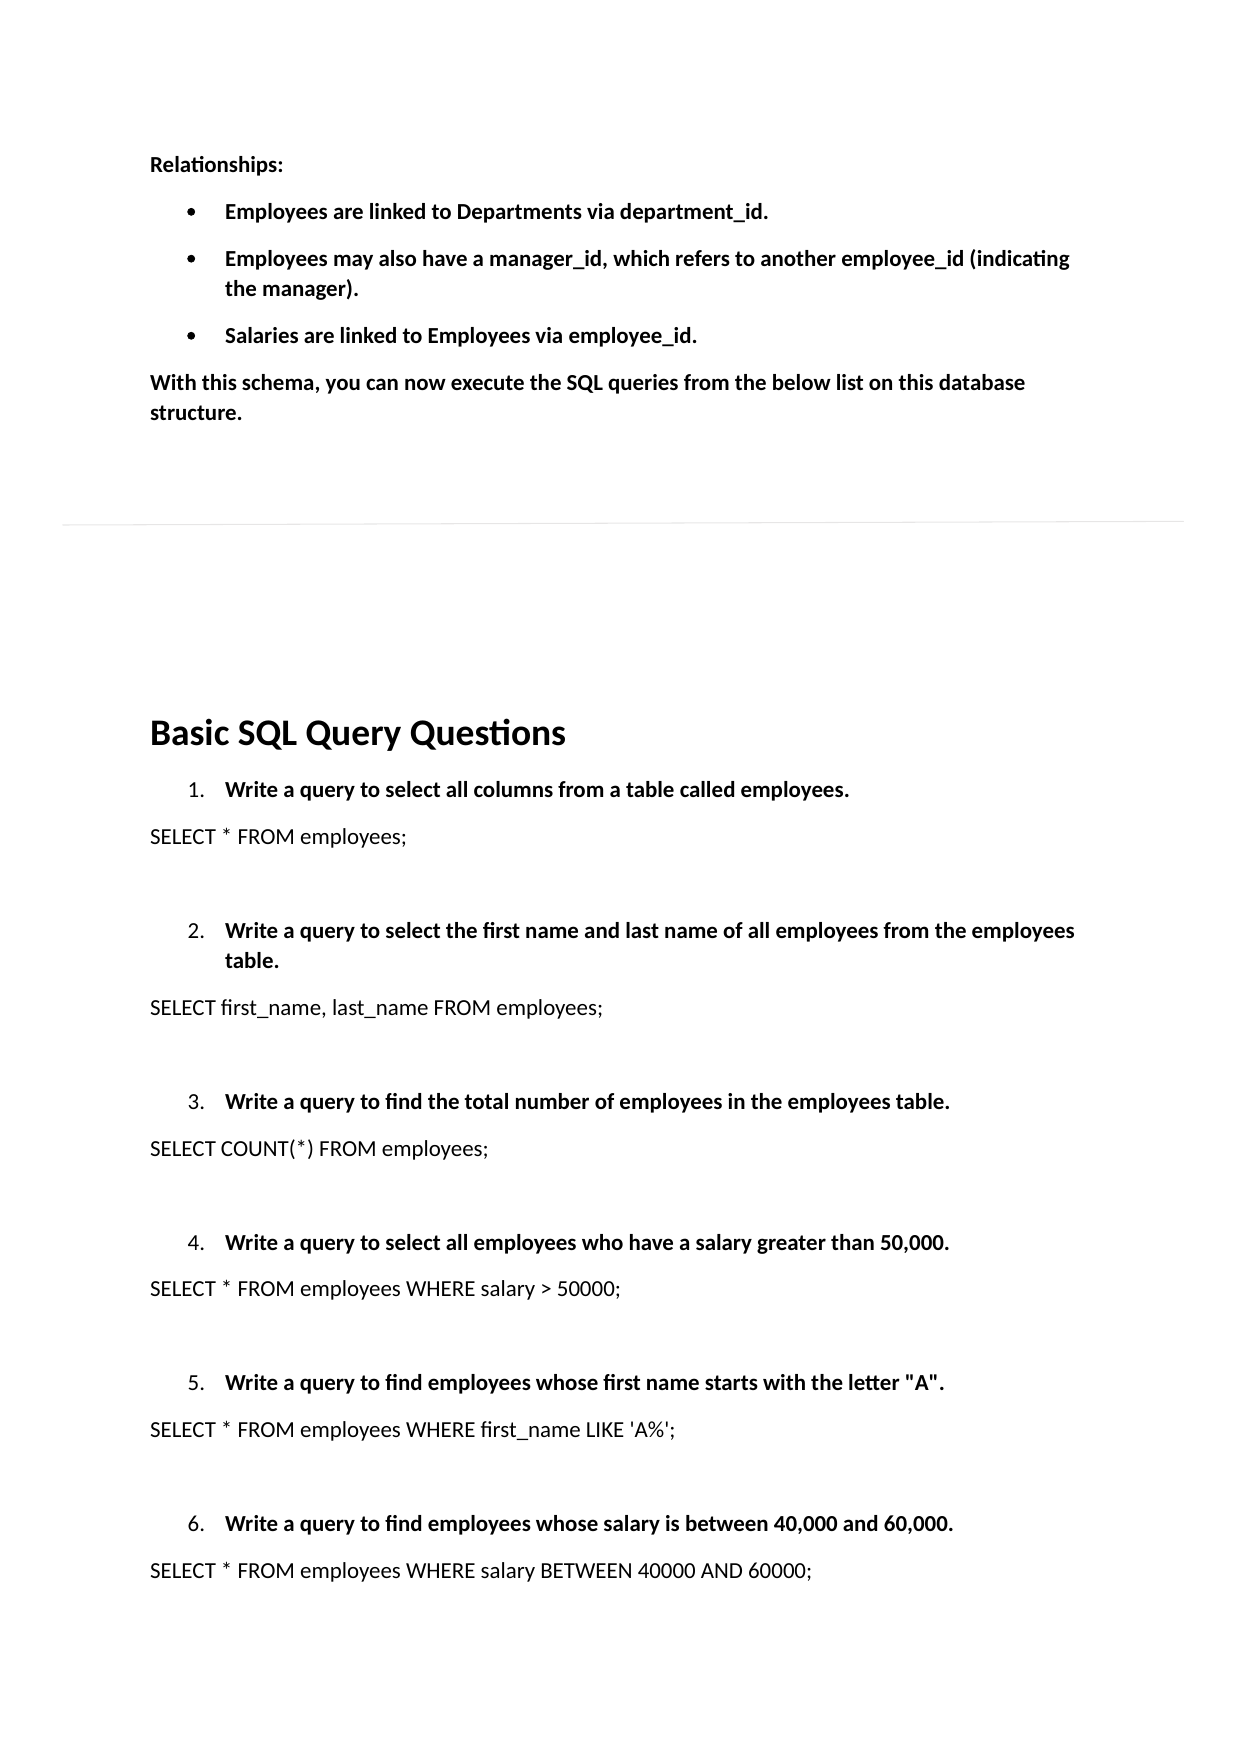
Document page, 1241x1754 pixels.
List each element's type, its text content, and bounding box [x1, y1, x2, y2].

list Write a query to select the first name and last name of all employees from the employees table. [187, 916, 1090, 974]
text SELECT COUNT(*) FROM employees; [150, 1134, 1090, 1162]
list Write a query to select all employees who have a salary greater than 50,000. [187, 1228, 1090, 1256]
text SELECT first_name, last_name FROM employees; [150, 993, 1090, 1021]
list Write a query to find the total number of employees in the employees table. [187, 1087, 1090, 1115]
text Relationships: [150, 150, 1090, 178]
text SELECT * FROM employees; [150, 822, 1090, 850]
text SELECT * FROM employees WHERE first_name LIKE 'A%'; [150, 1415, 1090, 1443]
list Employees are linked to Departments via department_id. [187, 197, 1090, 225]
list Salaries are linked to Employees via employee_id. [187, 321, 1090, 349]
list Write a query to find employees whose salary is between 40,000 and 60,000. [187, 1509, 1090, 1537]
text SELECT * FROM employees WHERE salary > 50000; [150, 1274, 1090, 1302]
text Basic SQL Query Questions [150, 709, 1090, 755]
list Write a query to select all columns from a table called employees. [187, 776, 1090, 803]
text SELECT * FROM employees WHERE salary BETWEEN 40000 AND 60000; [150, 1556, 1090, 1584]
text With this schema, you can now execute the SQL queries from the below list on this database structure. [150, 368, 1090, 426]
list Employees may also have a manager_id, which refers to another employee_id (indicating the manager). [187, 244, 1090, 302]
list Write a query to find employees whose first name starts with the letter "A". [187, 1368, 1090, 1396]
